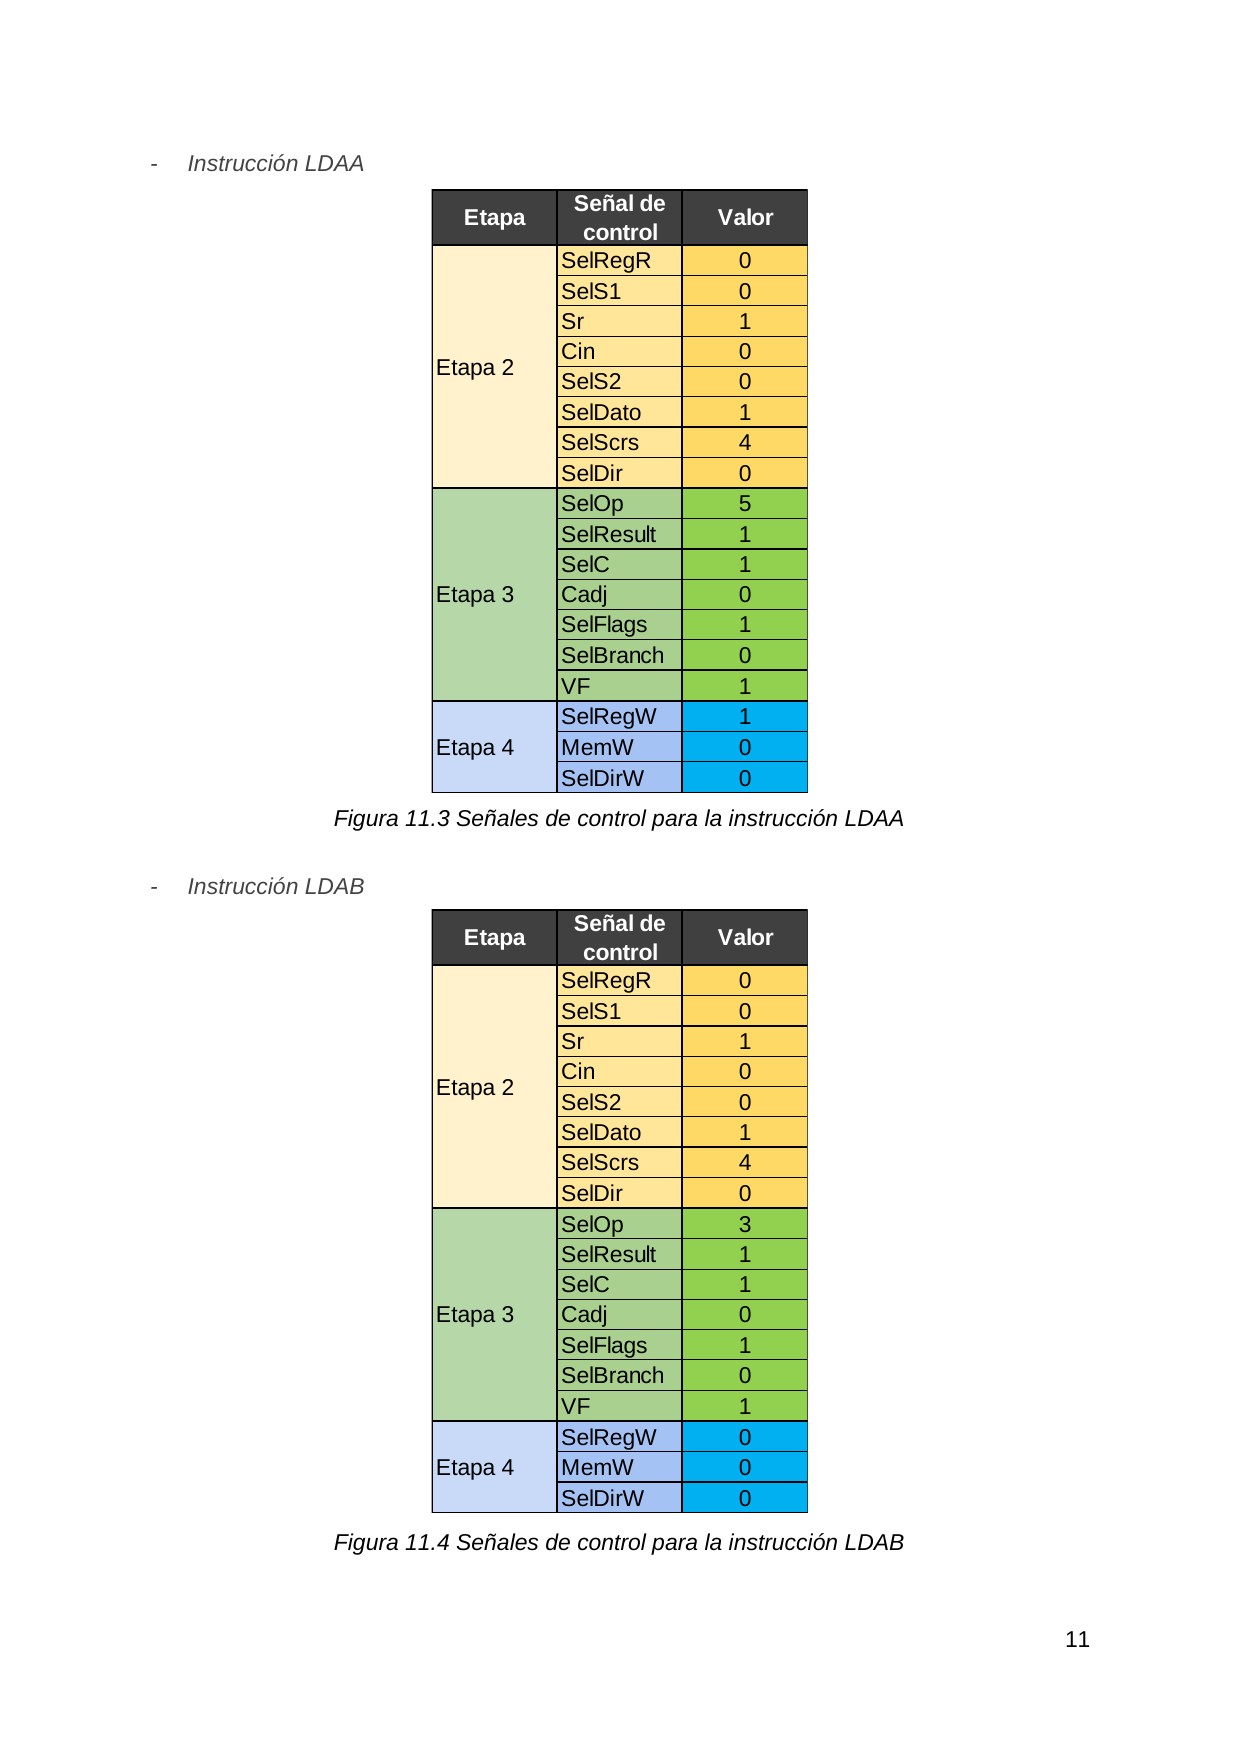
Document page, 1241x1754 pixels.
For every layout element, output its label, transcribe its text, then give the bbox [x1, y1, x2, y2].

subtitle Instrucción LDAA [150, 150, 1090, 176]
subtitle Instrucción LDAB [150, 873, 1090, 900]
